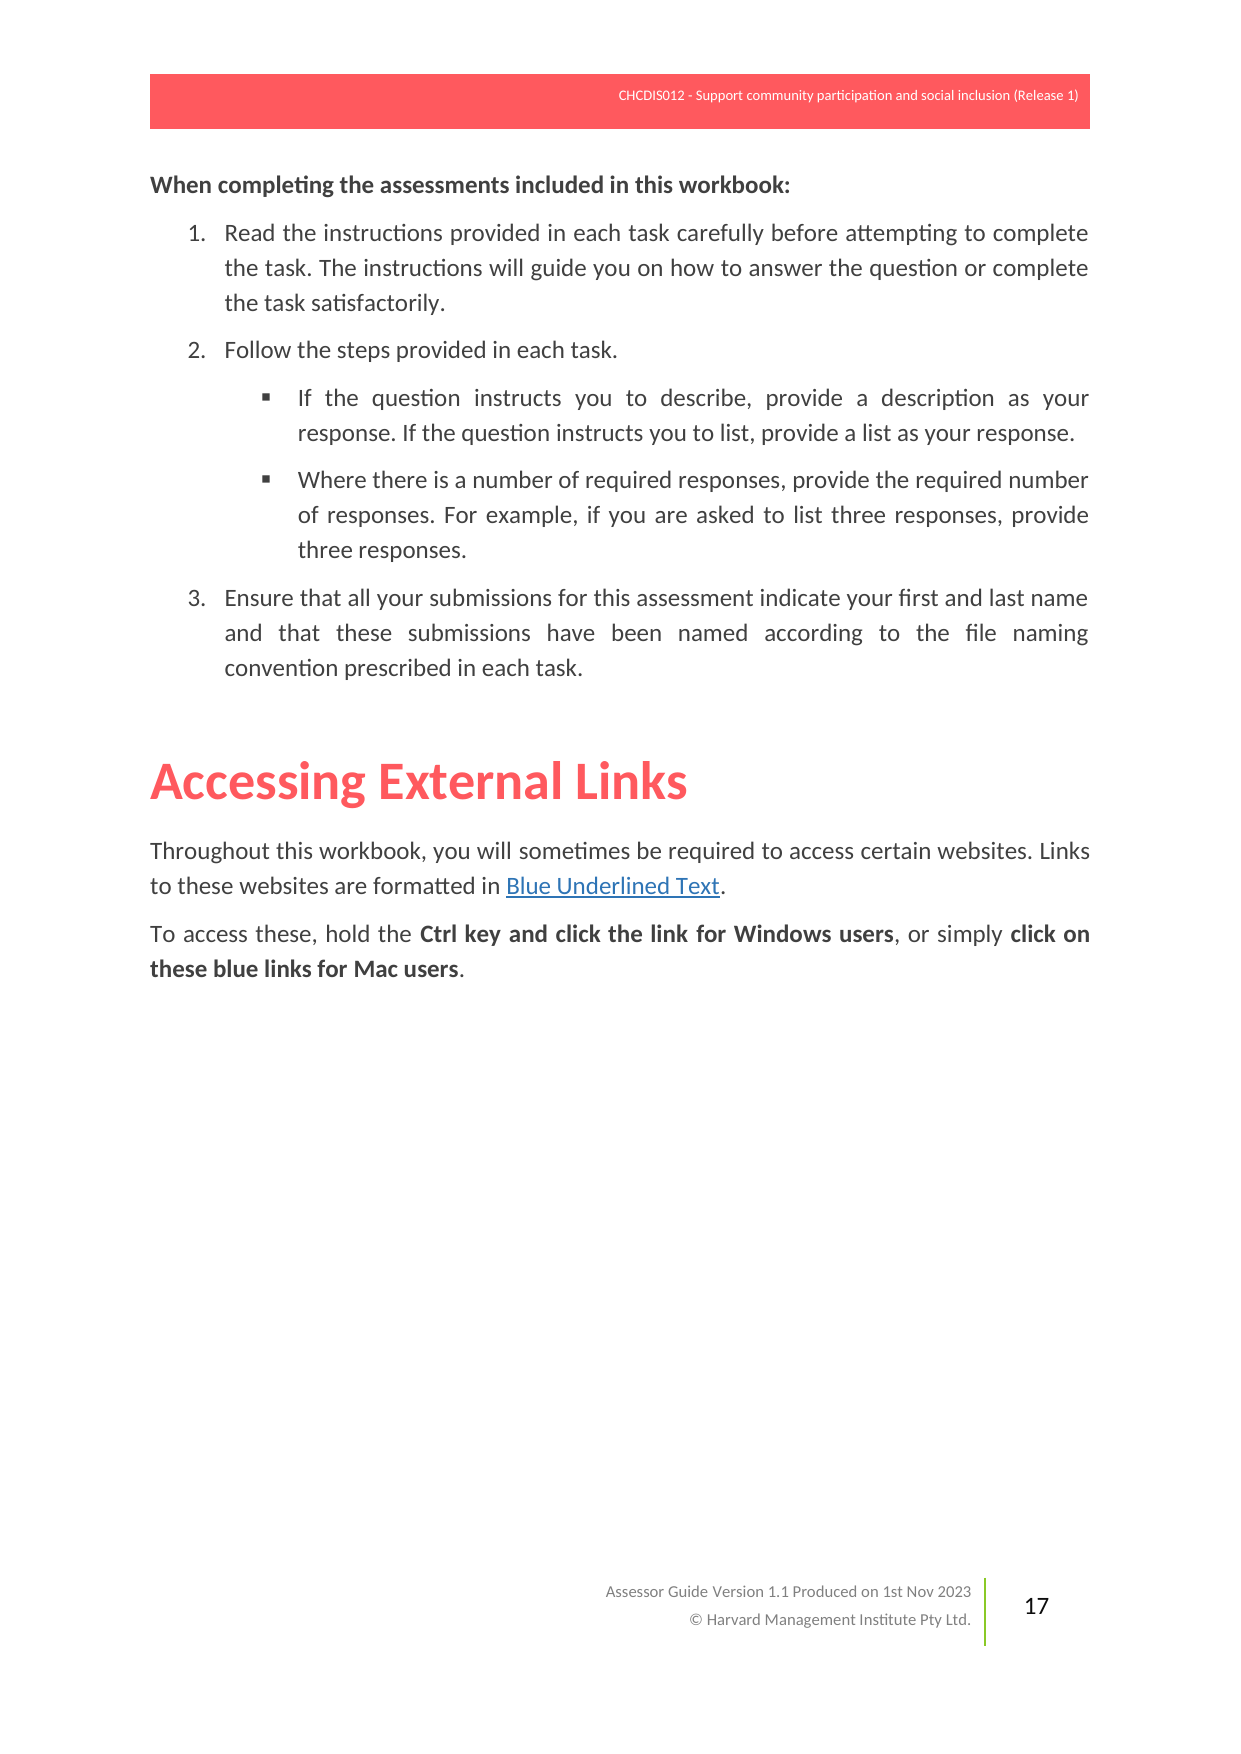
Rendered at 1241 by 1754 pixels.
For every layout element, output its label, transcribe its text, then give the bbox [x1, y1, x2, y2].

text Throughout this workbook, you will sometimes be required to access certain websites. Links to these websites are formatted in Blue Underlined Text. [150, 835, 1090, 901]
list Where there is a number of required responses, provide the required number of responses. For example, if you are asked to list three responses, provide three responses. [260, 464, 1090, 565]
list If the question instructs you to describe, provide a description as your response. If the question instructs you to list, provide a list as your response. [260, 382, 1090, 447]
list Ensure that all your submissions for this assessment indicate your first and last name and that these submissions have been named according to the file naming convention prescribed in each task. [187, 582, 1090, 682]
list Follow the steps provided in each task. [187, 334, 1090, 365]
text To access these, hold the Ctrl key and click the link for Windows users, or simply click on these blue links for Mac users. [150, 918, 1090, 983]
text When completing the assessments included in this workbook: [150, 169, 1090, 200]
list Read the instructions provided in each task carefully before attempting to complete the task. The instructions will guide you on how to answer the question or complete the task satisfactorily. [187, 217, 1090, 317]
subtitle Accessing External Links [150, 747, 1090, 813]
